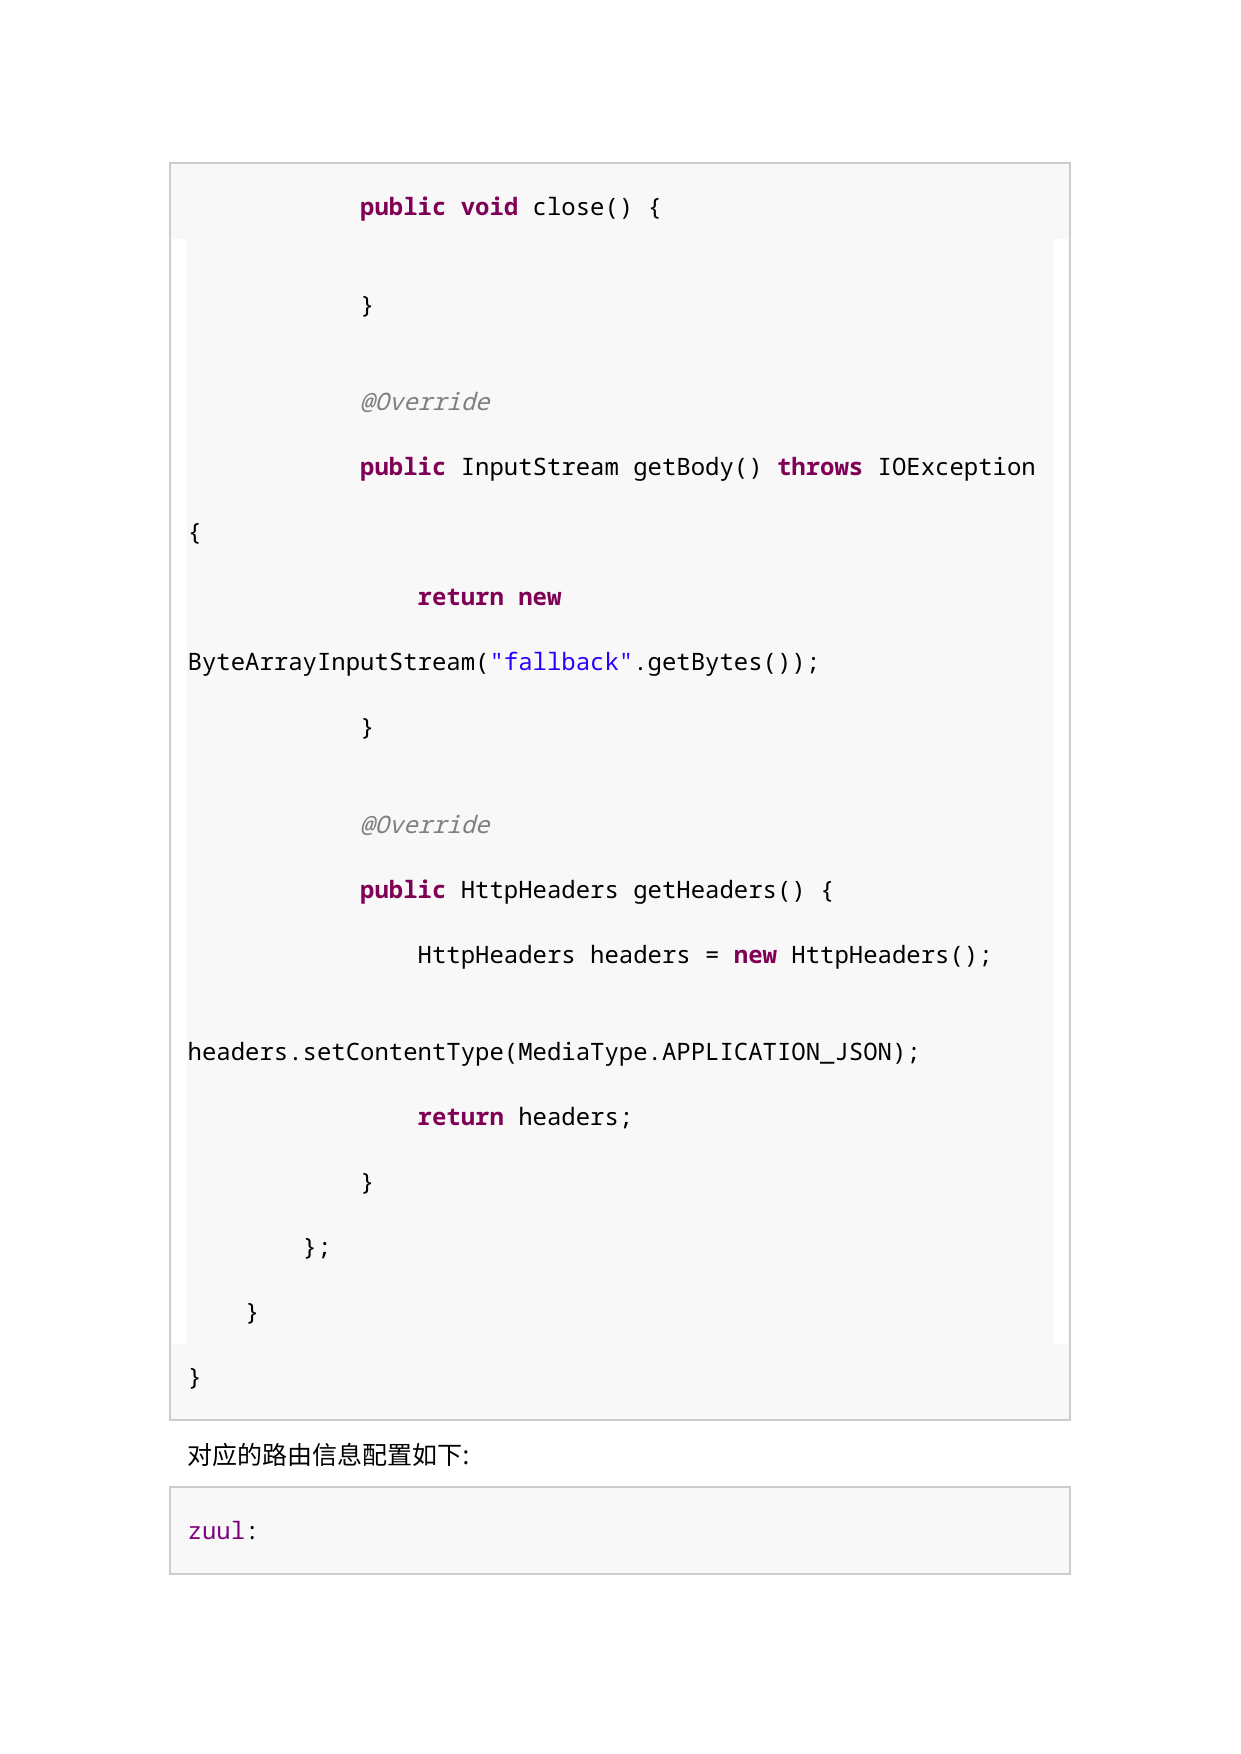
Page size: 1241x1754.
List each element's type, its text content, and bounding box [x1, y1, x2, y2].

text } [187, 1279, 1053, 1332]
text headers.setContentType(MediaType.APPLICATION_JSON); [187, 986, 1053, 1084]
text HttpHeaders headers = new HttpHeaders(); [187, 921, 1053, 986]
text @Override [187, 369, 1053, 434]
text return headers; [187, 1084, 1053, 1149]
text zuul: [171, 1488, 1069, 1573]
text return new ByteArrayInputStream("fallback".getBytes()); [187, 564, 1053, 694]
text } [187, 1149, 1053, 1214]
text } [187, 694, 1053, 759]
text public HttpHeaders getHeaders() { [187, 856, 1053, 921]
text @Override [187, 791, 1053, 856]
text }; [187, 1214, 1053, 1279]
text public InputStream getBody() throws IOException { [187, 434, 1053, 564]
text 对应的路由信息配置如下: [187, 1421, 1053, 1486]
text public void close() { [171, 164, 1069, 239]
text } [171, 1332, 1069, 1419]
text } [187, 271, 1053, 336]
